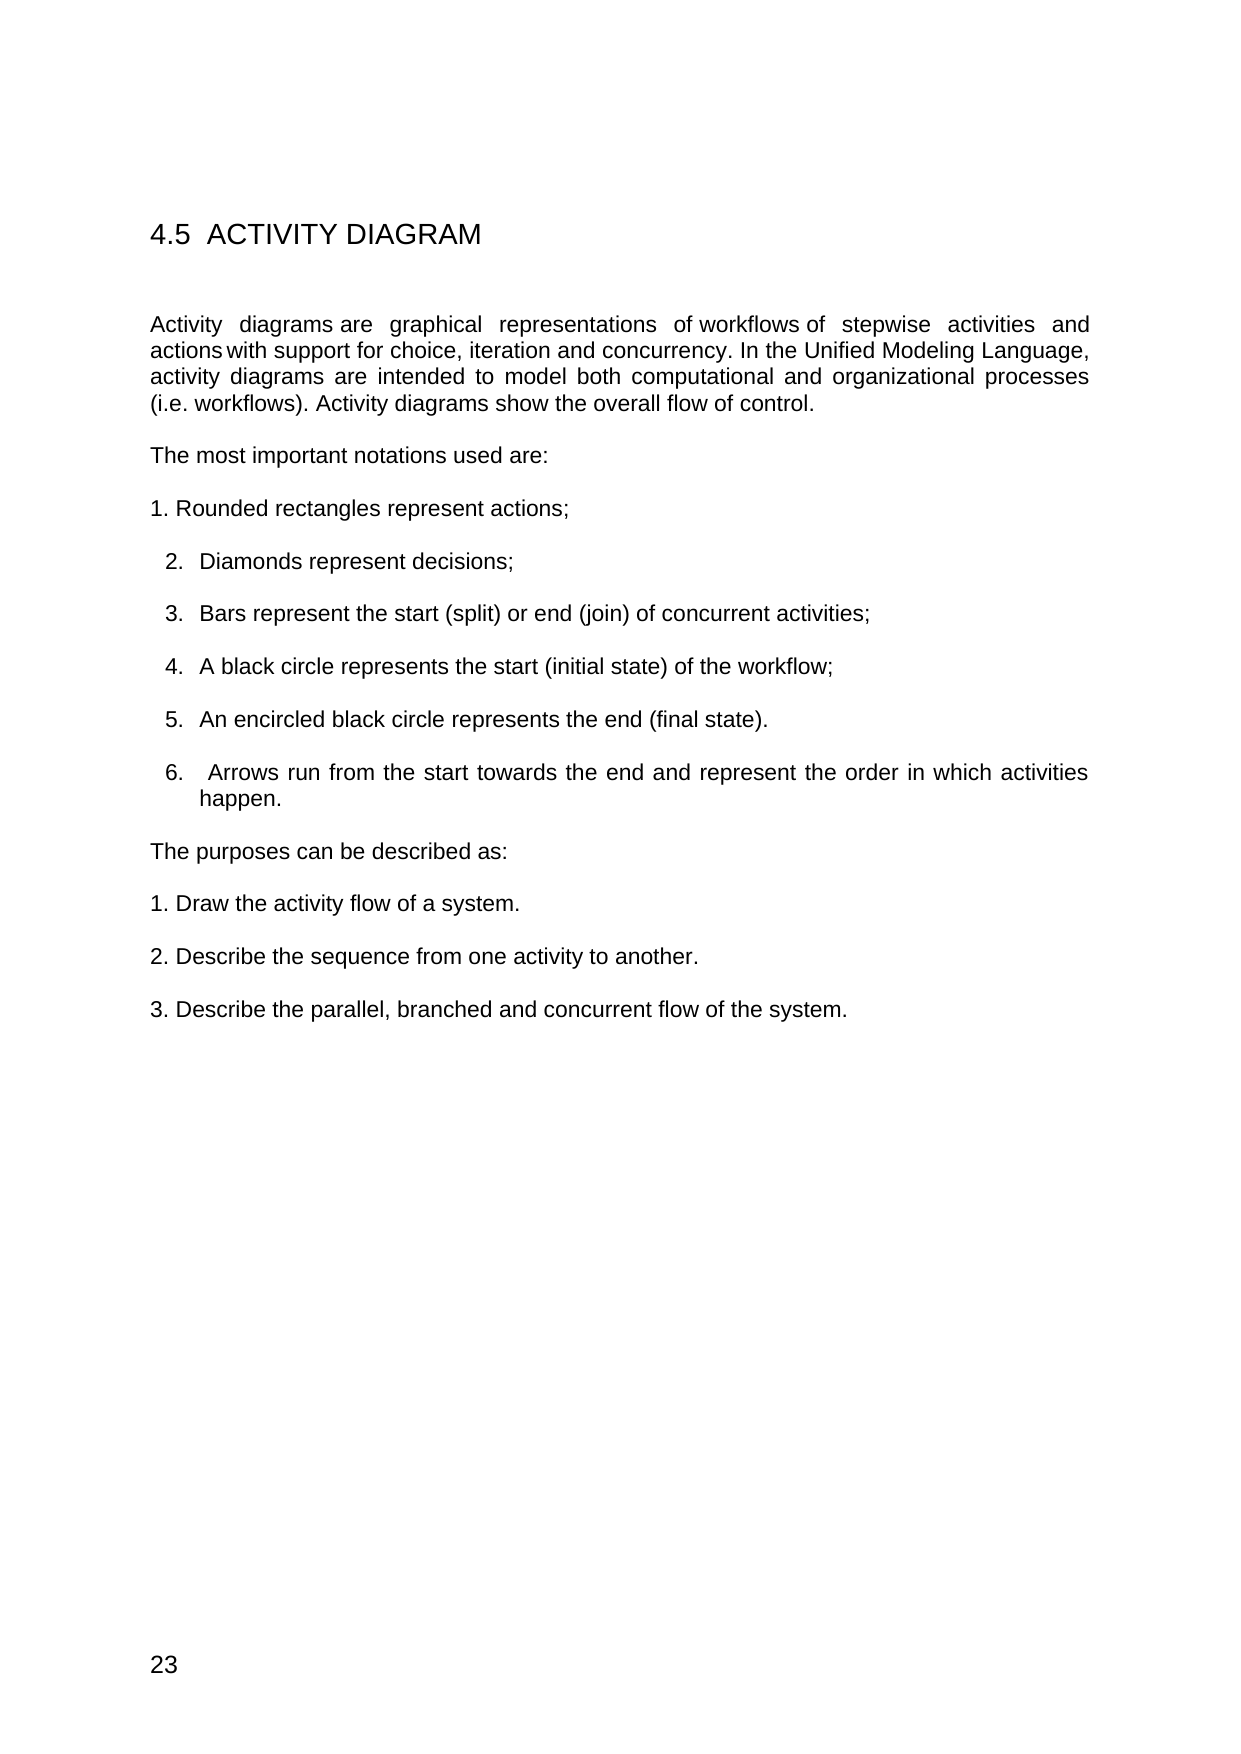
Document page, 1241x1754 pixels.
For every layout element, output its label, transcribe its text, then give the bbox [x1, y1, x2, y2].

text Activity diagrams are graphical representations of workflows of stepwise activities and actions with support for choice, iteration and concurrency. In the Unified Modeling Language, activity diagrams are intended to model both computational and organizational processes (i.e. workflows). Activity diagrams show the overall flow of control. [150, 311, 1090, 416]
list A black circle represents the start (initial state) of the workflow; [165, 653, 1090, 679]
text 3. Describe the parallel, branched and concurrent flow of the system. [150, 996, 1090, 1022]
text 2. Describe the sequence from one activity to another. [150, 943, 1090, 969]
text 4.5 ACTIVITY DIAGRAM [150, 217, 1090, 251]
list Diamonds represent decisions; [165, 548, 1090, 574]
list Arrows run from the start towards the end and represent the order in which activities happen. [165, 758, 1090, 811]
text 1. Draw the activity flow of a system. [150, 890, 1090, 917]
text The most important notations used are: [150, 442, 1090, 469]
text The purposes can be described as: [150, 838, 1090, 864]
list Bars represent the start (split) or end (join) of concurrent activities; [165, 600, 1090, 627]
text 1. Rounded rectangles represent actions; [150, 495, 1090, 521]
list An encircled black circle represents the end (final state). [165, 706, 1090, 732]
